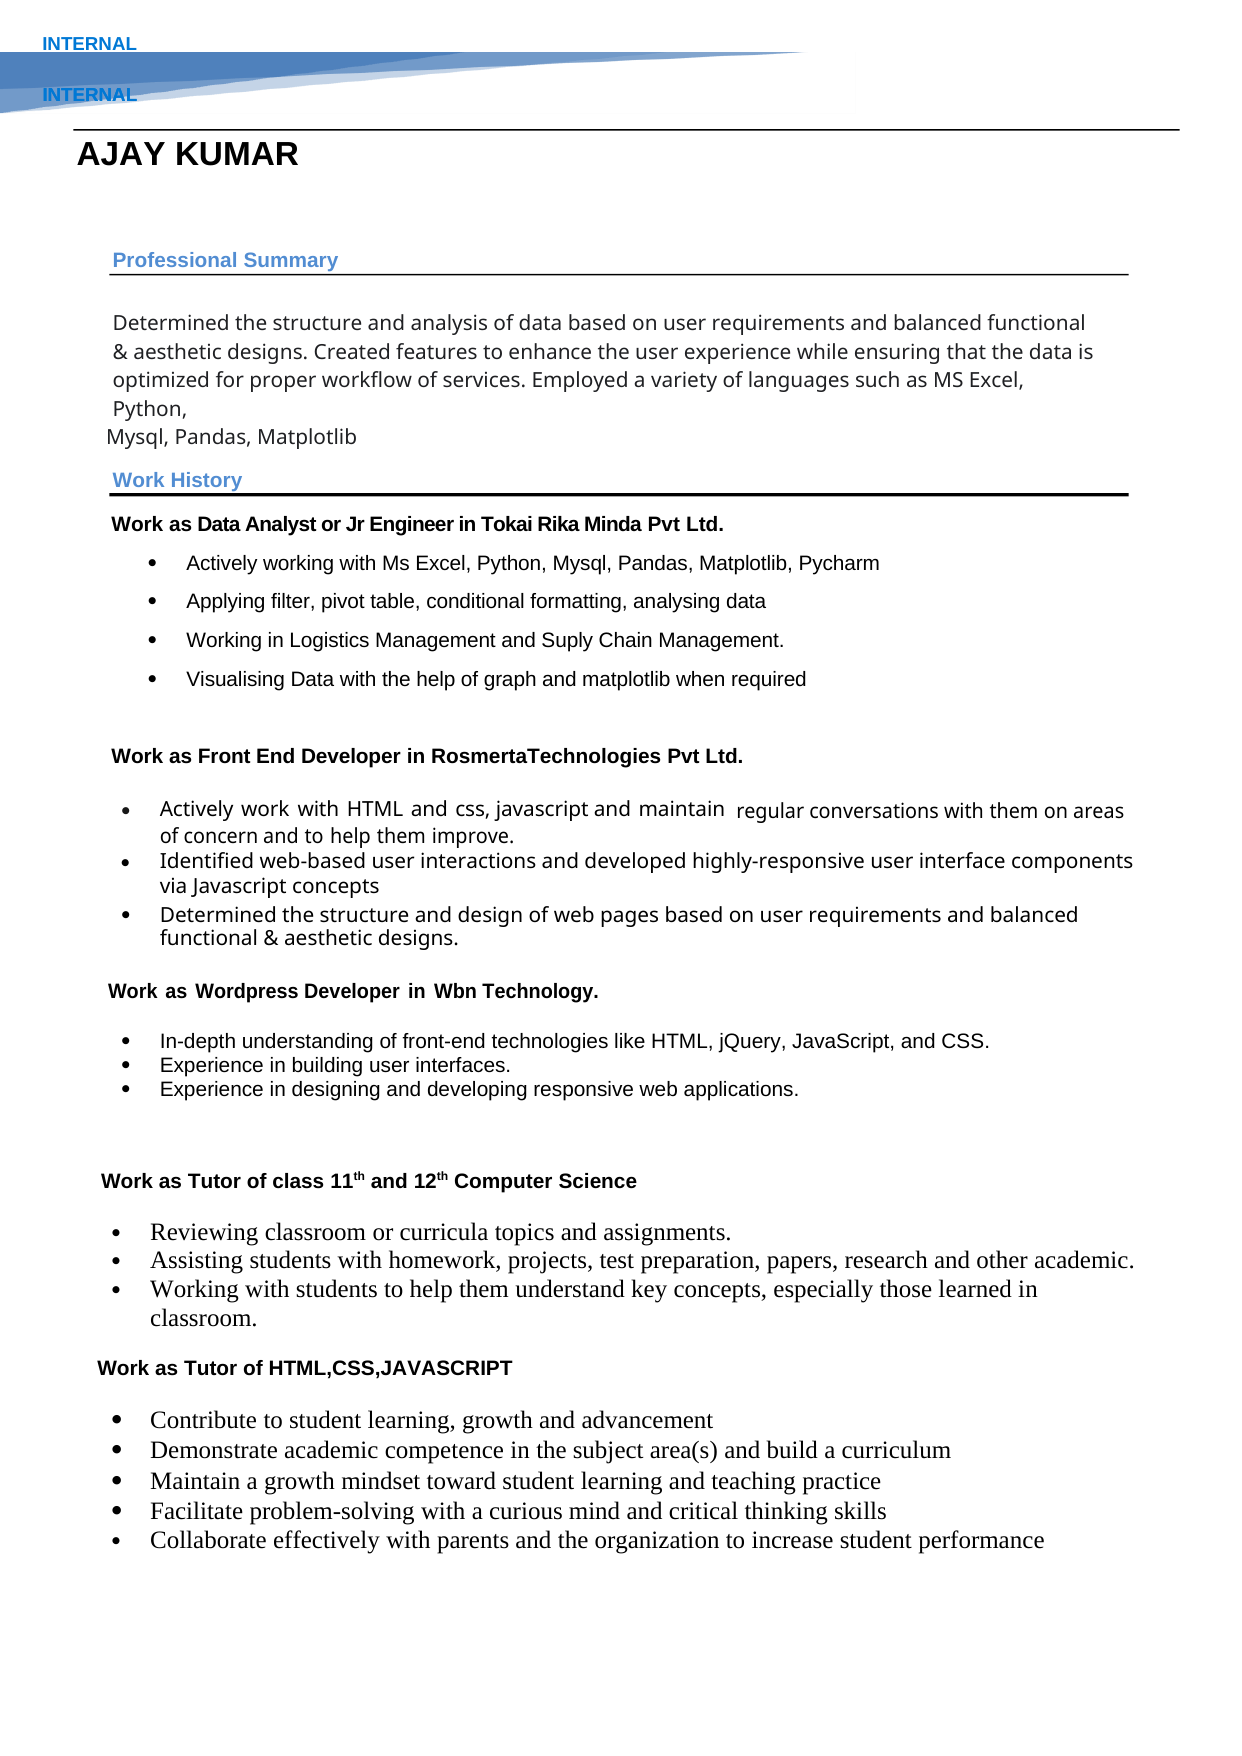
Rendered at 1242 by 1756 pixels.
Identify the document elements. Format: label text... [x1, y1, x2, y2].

text Work as Data Analyst or Jr Engineer in Tokai Rika Minda Pvt Ltd. [111, 512, 1148, 536]
list Contribute to student learning, growth and advancement [112, 1404, 1148, 1434]
list Reviewing classroom or curricula topics and assignments. [112, 1217, 1148, 1245]
title AJAY KUMAR [76, 134, 1148, 172]
text Work as Tutor of class 11th and 12th Computer Science [101, 1169, 1148, 1193]
list Working in Logistics Management and Suply Chain Management. [149, 628, 1148, 652]
list Working with students to help them understand key concepts, especially those learned in classroom. [112, 1274, 1039, 1332]
list Applying filter, pivot table, conditional formatting, analysing data [149, 589, 1148, 613]
list Determined the structure and design of web pages based on user requirements and balanced functional & aesthetic designs. [122, 903, 1129, 951]
list Identified web-based user interactions and developed highly-responsive user interface components via Javascript concepts [122, 850, 1148, 900]
text Work as Tutor of HTML,CSS,JAVASCRIPT [97, 1356, 1148, 1380]
list Demonstrate academic competence in the subject area(s) and build a curriculum [112, 1434, 1148, 1465]
picture [0, 52, 856, 114]
list Collaborate effectively with parents and the organization to increase student performance [112, 1526, 1148, 1554]
text Determined the structure and analysis of data based on user requirements and balanced functional & aesthetic designs. Created features to enhance the user experience while ensuring that the data is optimized for proper workflow of services. Employed a variety of languages such as MS Excel, Python, [112, 308, 1100, 422]
list Maintain a growth mindset toward student learning and teaching practice [112, 1465, 1148, 1496]
list Actively working with Ms Excel, Python, Mysql, Pandas, Matplotlib, Pycharm [149, 550, 1148, 574]
text Work History [112, 468, 1148, 492]
list Actively work with HTML and css, javascript and maintain regular conversations with them on areas of concern and to help them improve. [122, 797, 1126, 849]
text Professional Summary [112, 247, 1148, 271]
text Mysql, Pandas, Matplotlib [62, 422, 1100, 451]
text Work as Wordpress Developer in Wbn Technology. [108, 979, 1148, 1003]
list Experience in building user interfaces. [122, 1053, 1148, 1077]
list Assisting students with homework, projects, test preparation, papers, research and other academic. [112, 1245, 1148, 1274]
text Work as Front End Developer in RosmertaTechnologies Pvt Ltd. [111, 744, 1148, 768]
list Visualising Data with the help of graph and matplotlib when required [149, 667, 1148, 691]
list Experience in designing and developing responsive web applications. [122, 1077, 1148, 1101]
list In-depth understanding of front-end technologies like HTML, jQuery, JavaScript, and CSS. [122, 1029, 1148, 1053]
list Facilitate problem-solving with a curious mind and critical thinking skills [112, 1496, 1148, 1526]
